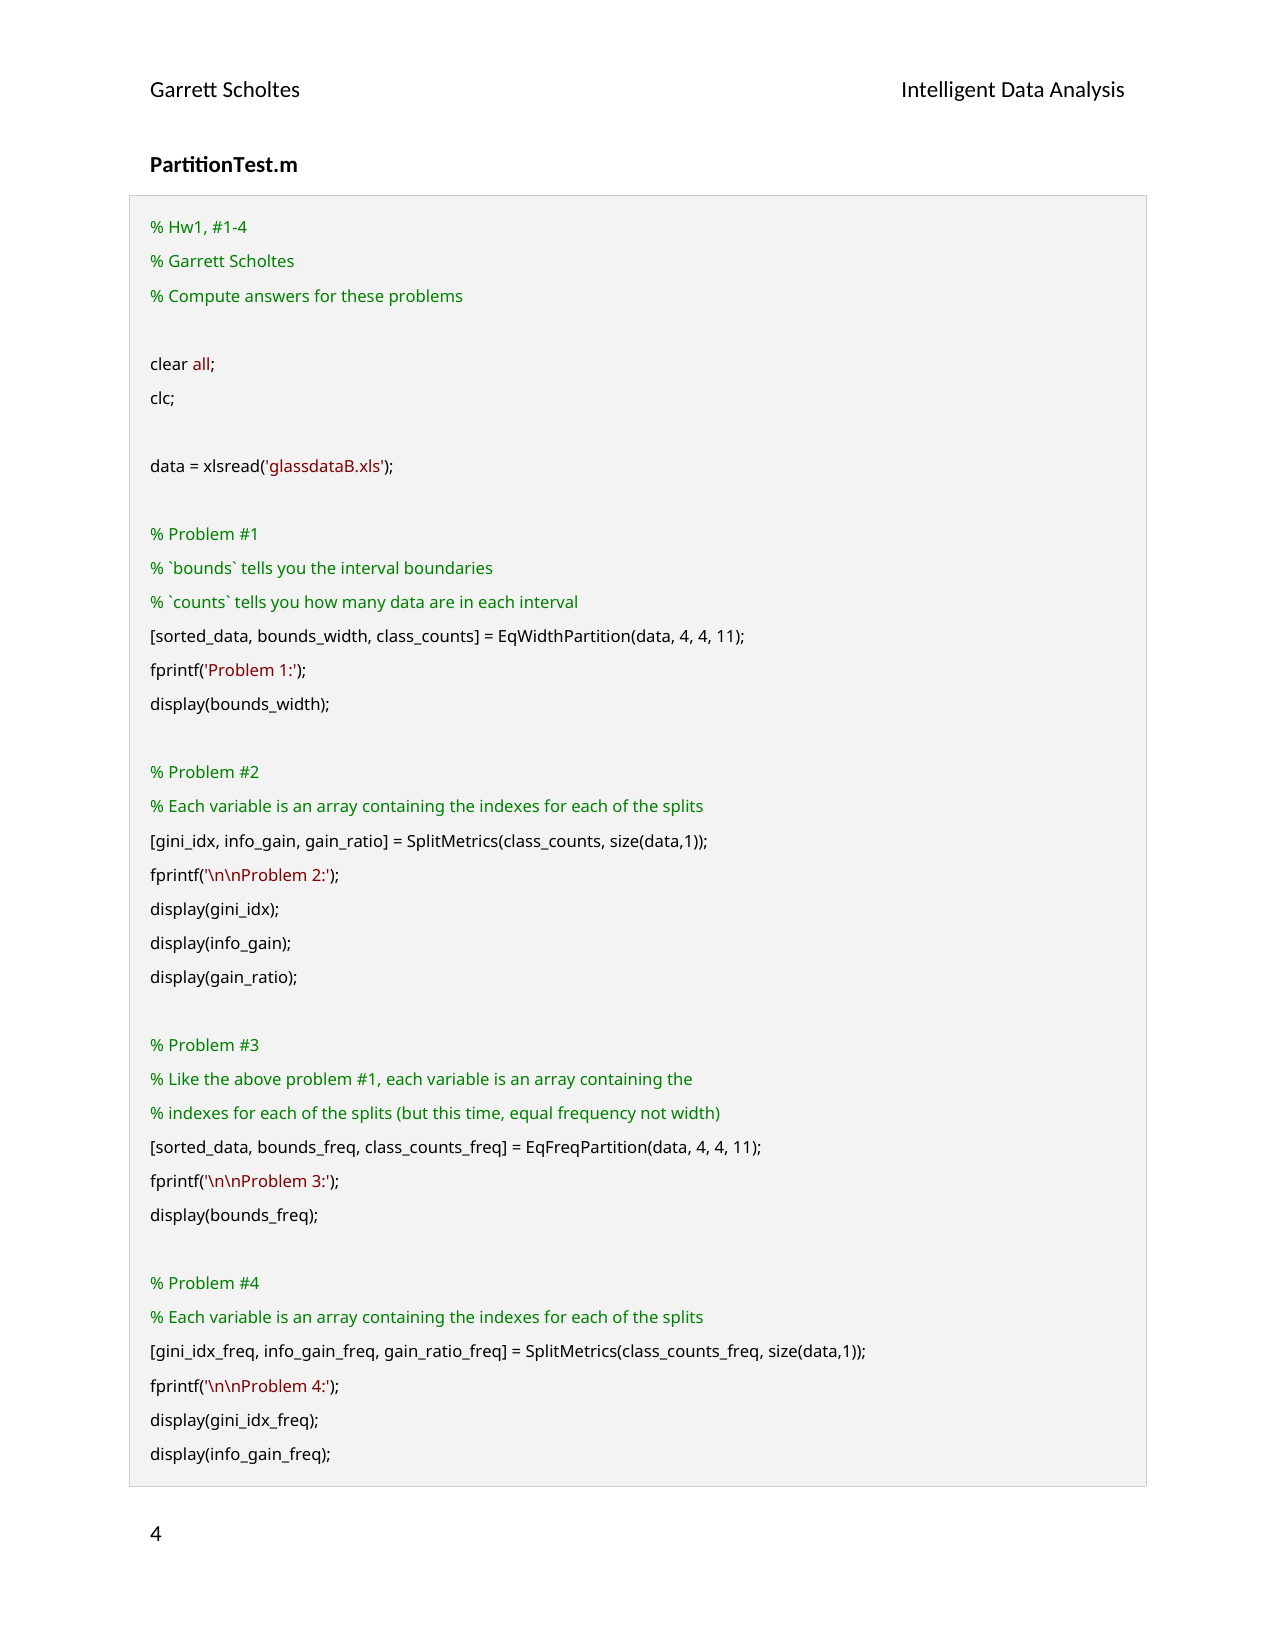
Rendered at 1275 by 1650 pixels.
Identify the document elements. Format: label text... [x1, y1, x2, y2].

text PartitionTest.m [150, 150, 1125, 178]
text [130, 196, 1146, 1486]
